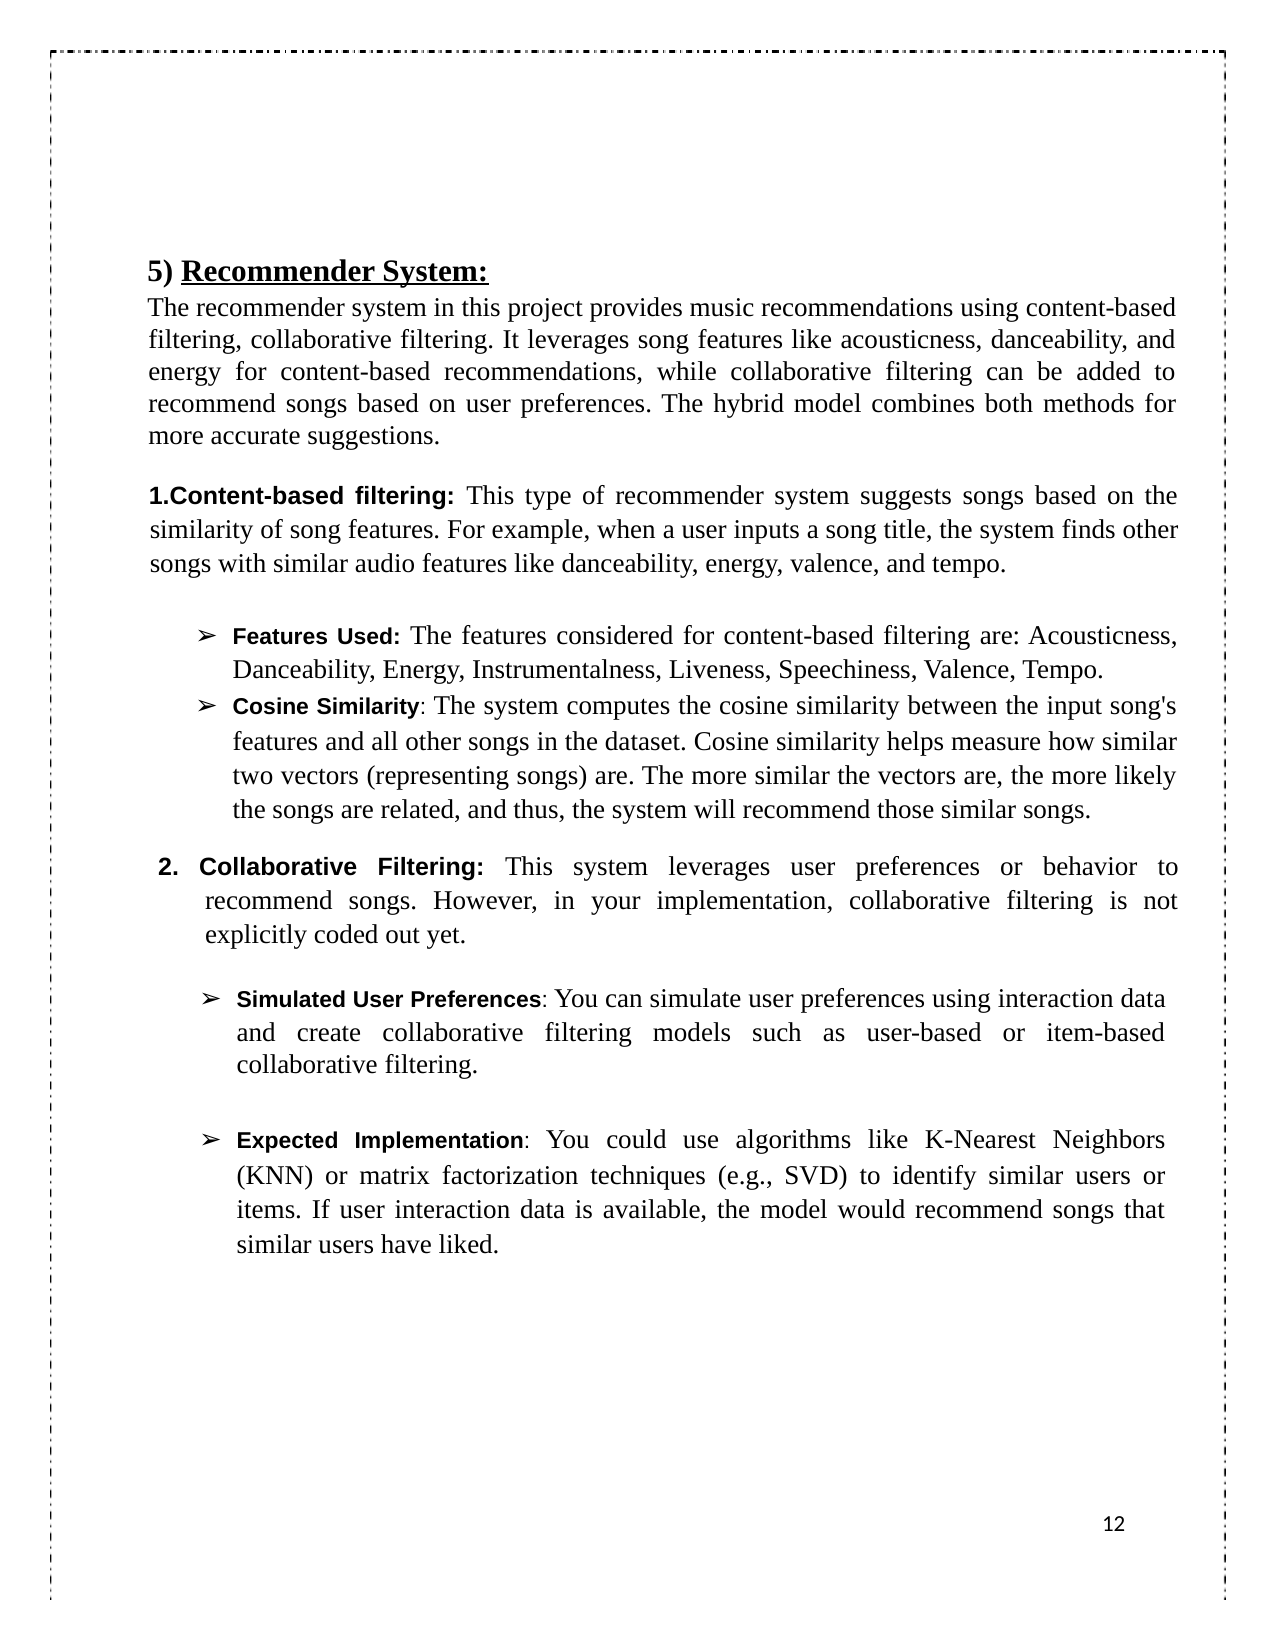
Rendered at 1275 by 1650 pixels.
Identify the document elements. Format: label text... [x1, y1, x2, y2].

picture [50, 50, 1226, 1600]
text 5) Recommender System: [147, 252, 1193, 288]
text The recommender system in this project provides music recommendations using content-based filtering, collaborative filtering. It leverages song features like acousticness, danceability, and energy for content-based recommendations, while collaborative filtering can be added to recommend songs based on user preferences. The hybrid model combines both methods for more accurate suggestions. [147, 291, 1177, 450]
list Simulated User Preferences: You can simulate user preferences using interaction data and create collaborative filtering models such as user-based or item-based collaborative filtering. [199, 979, 1166, 1079]
list Cosine Similarity: The system computes the cosine similarity between the input song's features and all other songs in the dataset. Cosine similarity helps measure how similar two vectors (representing songs) are. The more similar the vectors are, the more likely the songs are related, and thus, the system will recommend those similar songs. [195, 685, 1178, 824]
list Features Used: The features considered for content-based filtering are: Acousticness, Danceability, Energy, Instrumentalness, Liveness, Speechiness, Valence, Tempo. [195, 615, 1178, 684]
list Expected Implementation: You could use algorithms like K-Nearest Neighbors (KNN) or matrix factorization techniques (e.g., SVD) to identify similar users or items. If user interaction data is available, the model would recommend songs that similar users have liked. [199, 1119, 1166, 1259]
text 2. Collaborative Filtering: This system leverages user preferences or behavior to recommend songs. However, in your implementation, collaborative filtering is not explicitly coded out yet. [158, 849, 1179, 949]
text 1.Content-based filtering: This type of recommender system suggests songs based on the similarity of song features. For example, when a user inputs a song title, the system finds other songs with similar audio features like danceability, energy, valence, and tempo. [148, 479, 1179, 578]
